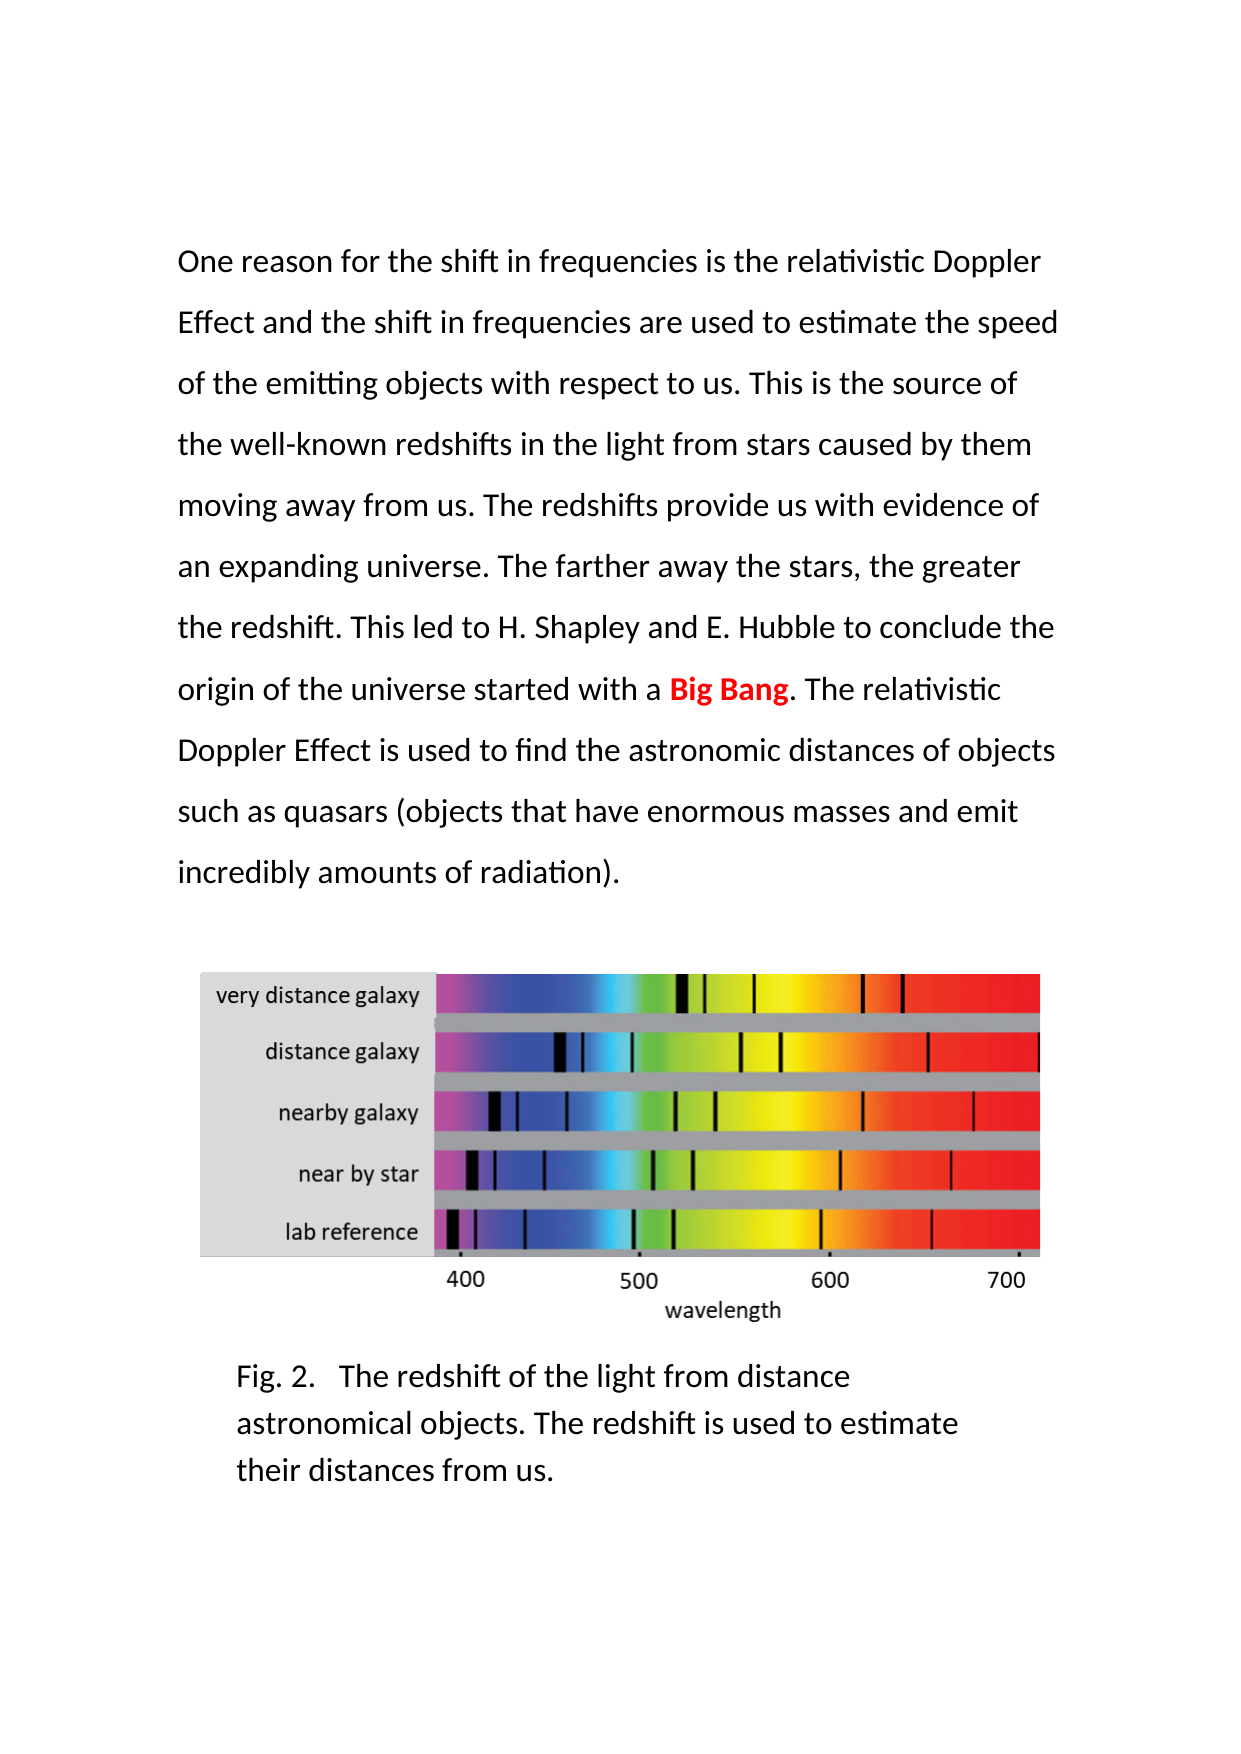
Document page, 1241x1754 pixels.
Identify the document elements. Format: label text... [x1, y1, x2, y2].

text One reason for the shift in frequencies is the relativistic Doppler Effect and the shift in frequencies are used to estimate the speed of the emitting objects with respect to us. This is the source of the well-known redshifts in the light from stars caused by them moving away from us. The redshifts provide us with evidence of an expanding universe. The farther away the stars, the greater the redshift. This led to H. Shapley and E. Hubble to conclude the origin of the universe started with a Big Bang. The relativistic Doppler Effect is used to find the astronomic distances of objects such as quasars (objects that have enormous masses and emit incredibly amounts of radiation). [177, 240, 1063, 891]
text Fig. 2. The redshift of the light from distance astronomical objects. The redshift is used to estimate their distances from us. [236, 1355, 1004, 1489]
picture [200, 972, 1041, 1341]
